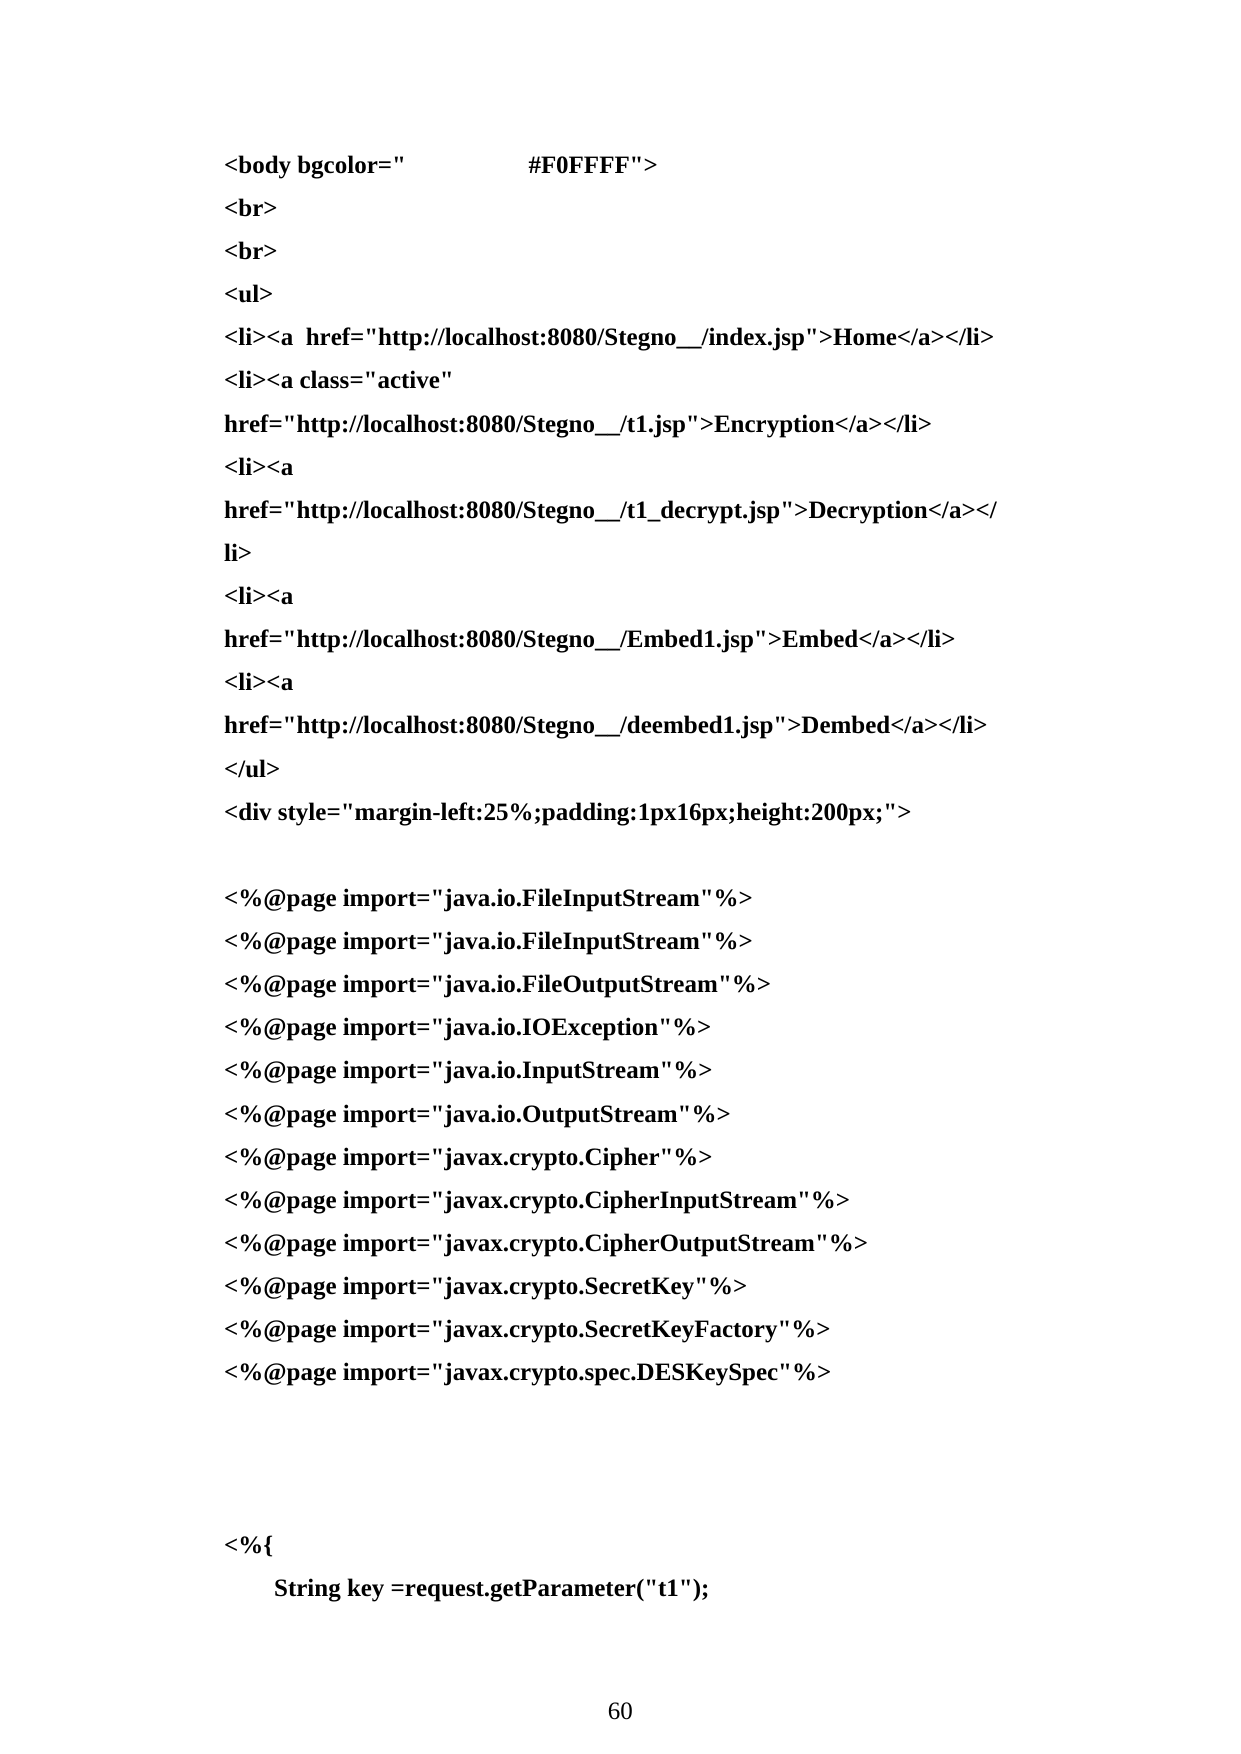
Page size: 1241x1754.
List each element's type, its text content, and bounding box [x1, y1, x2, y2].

text <br> [224, 236, 1016, 265]
text <%@page import="javax.crypto.CipherInputStream"%> [224, 1185, 1016, 1214]
text <%@page import="java.io.OutputStream"%> [224, 1099, 1016, 1127]
text <li><a href="http://localhost:8080/Stegno__/deembed1.jsp">Dembed</a></li> [224, 667, 1016, 739]
text <%@page import="javax.crypto.SecretKey"%> [224, 1271, 1016, 1300]
text <li><a href="http://localhost:8080/Stegno__/t1_decrypt.jsp">Decryption</a></li> [224, 452, 1016, 567]
text <%@page import="java.io.IOException"%> [224, 1012, 1016, 1041]
text <%@page import="java.io.FileInputStream"%> [224, 883, 1016, 912]
text <%@page import="javax.crypto.Cipher"%> [224, 1142, 1016, 1171]
text <%@page import="java.io.InputStream"%> [224, 1056, 1016, 1084]
text <%@page import="javax.crypto.SecretKeyFactory"%> [224, 1314, 1016, 1343]
text <%@page import="javax.crypto.CipherOutputStream"%> [224, 1228, 1016, 1257]
text <ul> [224, 279, 1016, 308]
text <div style="margin-left:25%;padding:1px16px;height:200px;"> [224, 797, 1016, 826]
text </ul> [224, 754, 1016, 782]
text <br> [224, 193, 1016, 222]
text <%@page import="javax.crypto.spec.DESKeySpec"%> [224, 1357, 1016, 1386]
text <li><a class="active" href="http://localhost:8080/Stegno__/t1.jsp">Encryption</a></li> [224, 366, 1016, 437]
text <%@page import="java.io.FileInputStream"%> [224, 926, 1016, 955]
text <li><a href="http://localhost:8080/Stegno__/Embed1.jsp">Embed</a></li> [224, 581, 1016, 653]
text <%{ [224, 1530, 1016, 1559]
text <li><a href="http://localhost:8080/Stegno__/index.jsp">Home</a></li> [224, 322, 1016, 351]
text <body bgcolor=" #F0FFFF"> [224, 150, 1016, 179]
text <%@page import="java.io.FileOutputStream"%> [224, 969, 1016, 998]
text String key =request.getParameter("t1"); [224, 1573, 1016, 1602]
